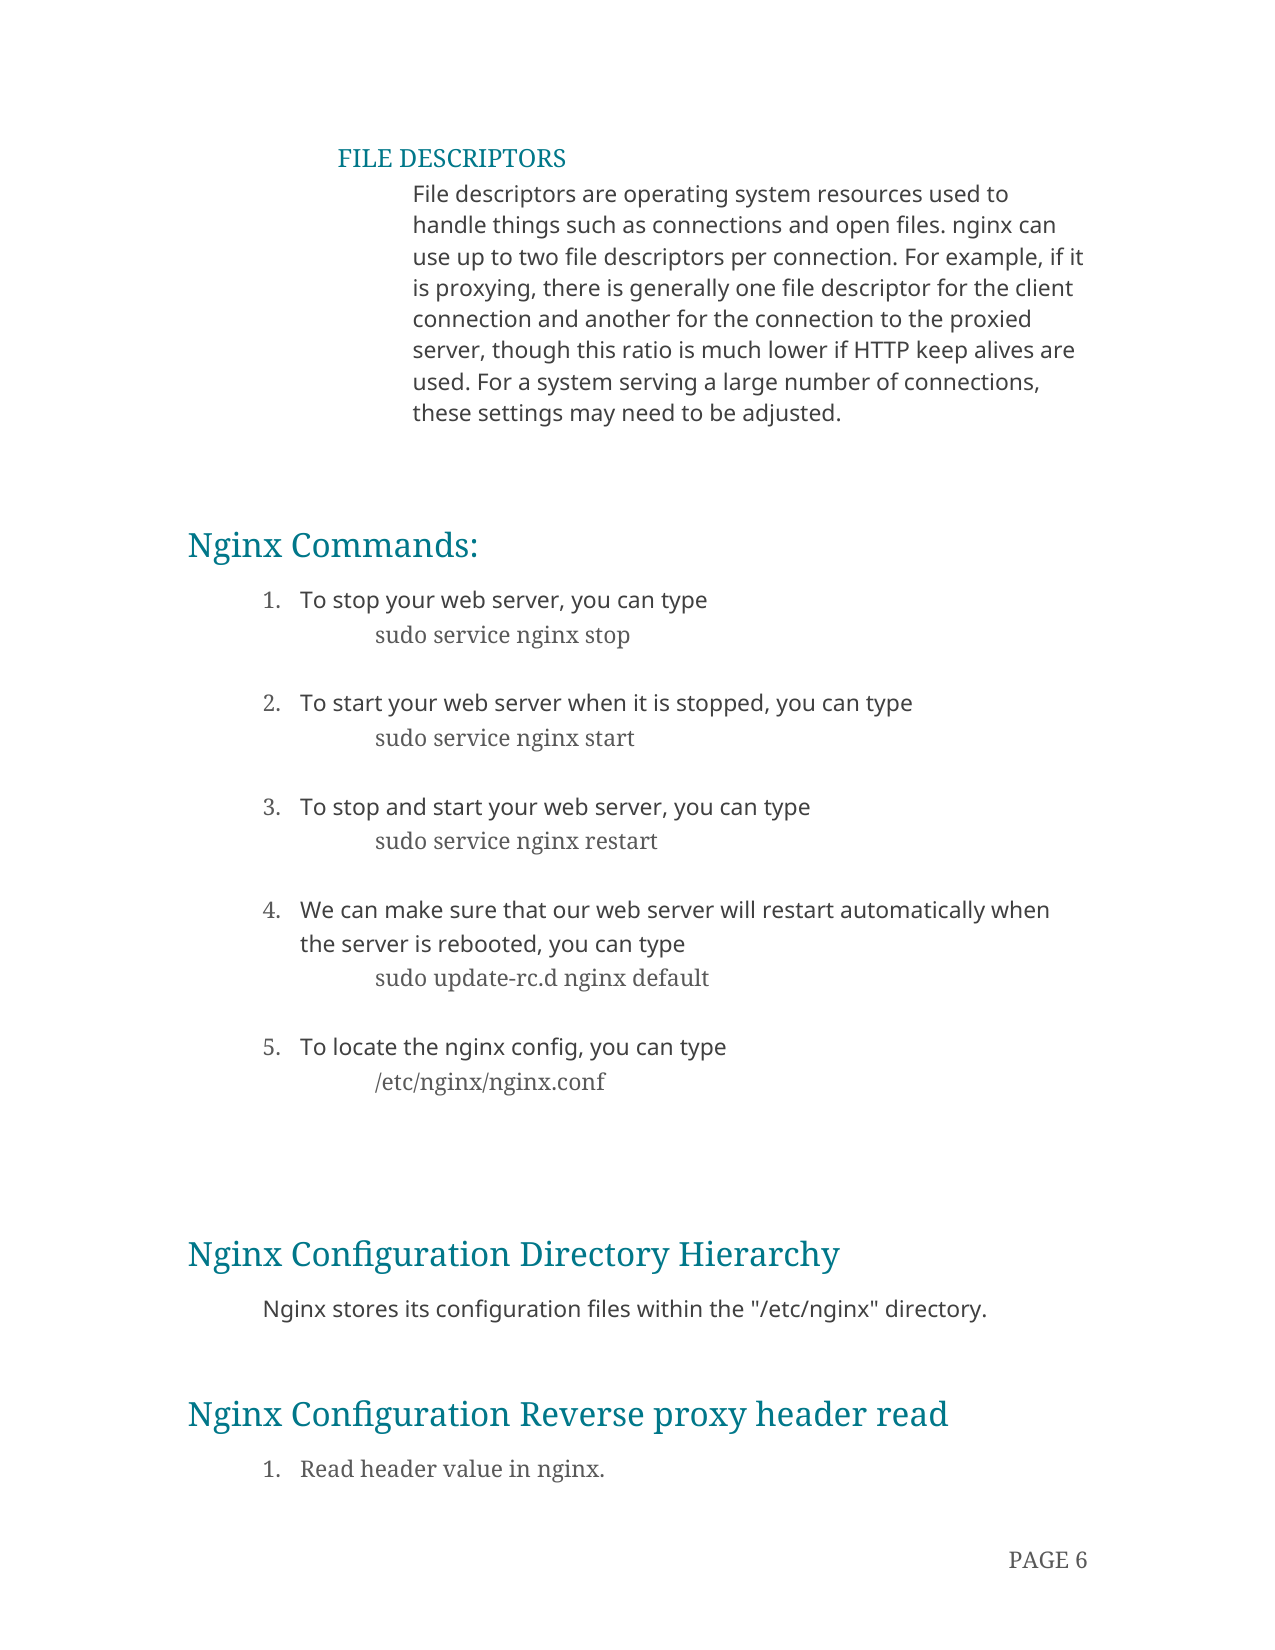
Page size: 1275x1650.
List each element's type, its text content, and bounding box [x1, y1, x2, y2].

list To start your web server when it is stopped, you can type [262, 687, 1087, 718]
subtitle Nginx Configuration Directory Hierarchy [187, 1231, 1087, 1276]
list /etc/nginx/nginx.conf [375, 1065, 1087, 1097]
list To stop and start your web server, you can type [262, 790, 1087, 822]
subtitle File Descriptors [262, 141, 1087, 175]
list To locate the nginx config, you can type [262, 1031, 1087, 1062]
list To stop your web server, you can type [262, 584, 1087, 615]
subtitle Nginx Commands: [187, 522, 1087, 567]
text Nginx stores its configuration files within the "/etc/nginx" directory. [187, 1293, 1087, 1325]
list sudo service nginx start [375, 722, 1087, 753]
text File descriptors are operating system resources used to handle things such as connections and open files. nginx can use up to two file descriptors per connection. For example, if it is proxying, there is generally one file descriptor for the client connection and another for the connection to the proxied server, though this ratio is much lower if HTTP keep alives are used. For a system serving a large number of connections, these settings may need to be adjusted. [412, 178, 1087, 428]
list We can make sure that our web server will restart automatically when the server is rebooted, you can type [262, 893, 1087, 959]
subtitle Nginx Configuration Reverse proxy header read [187, 1390, 1087, 1436]
list Read header value in nginx. [262, 1453, 1087, 1484]
list sudo update-rc.d nginx default [375, 962, 1087, 993]
list sudo service nginx restart [375, 825, 1087, 856]
list sudo service nginx stop [375, 618, 1087, 650]
